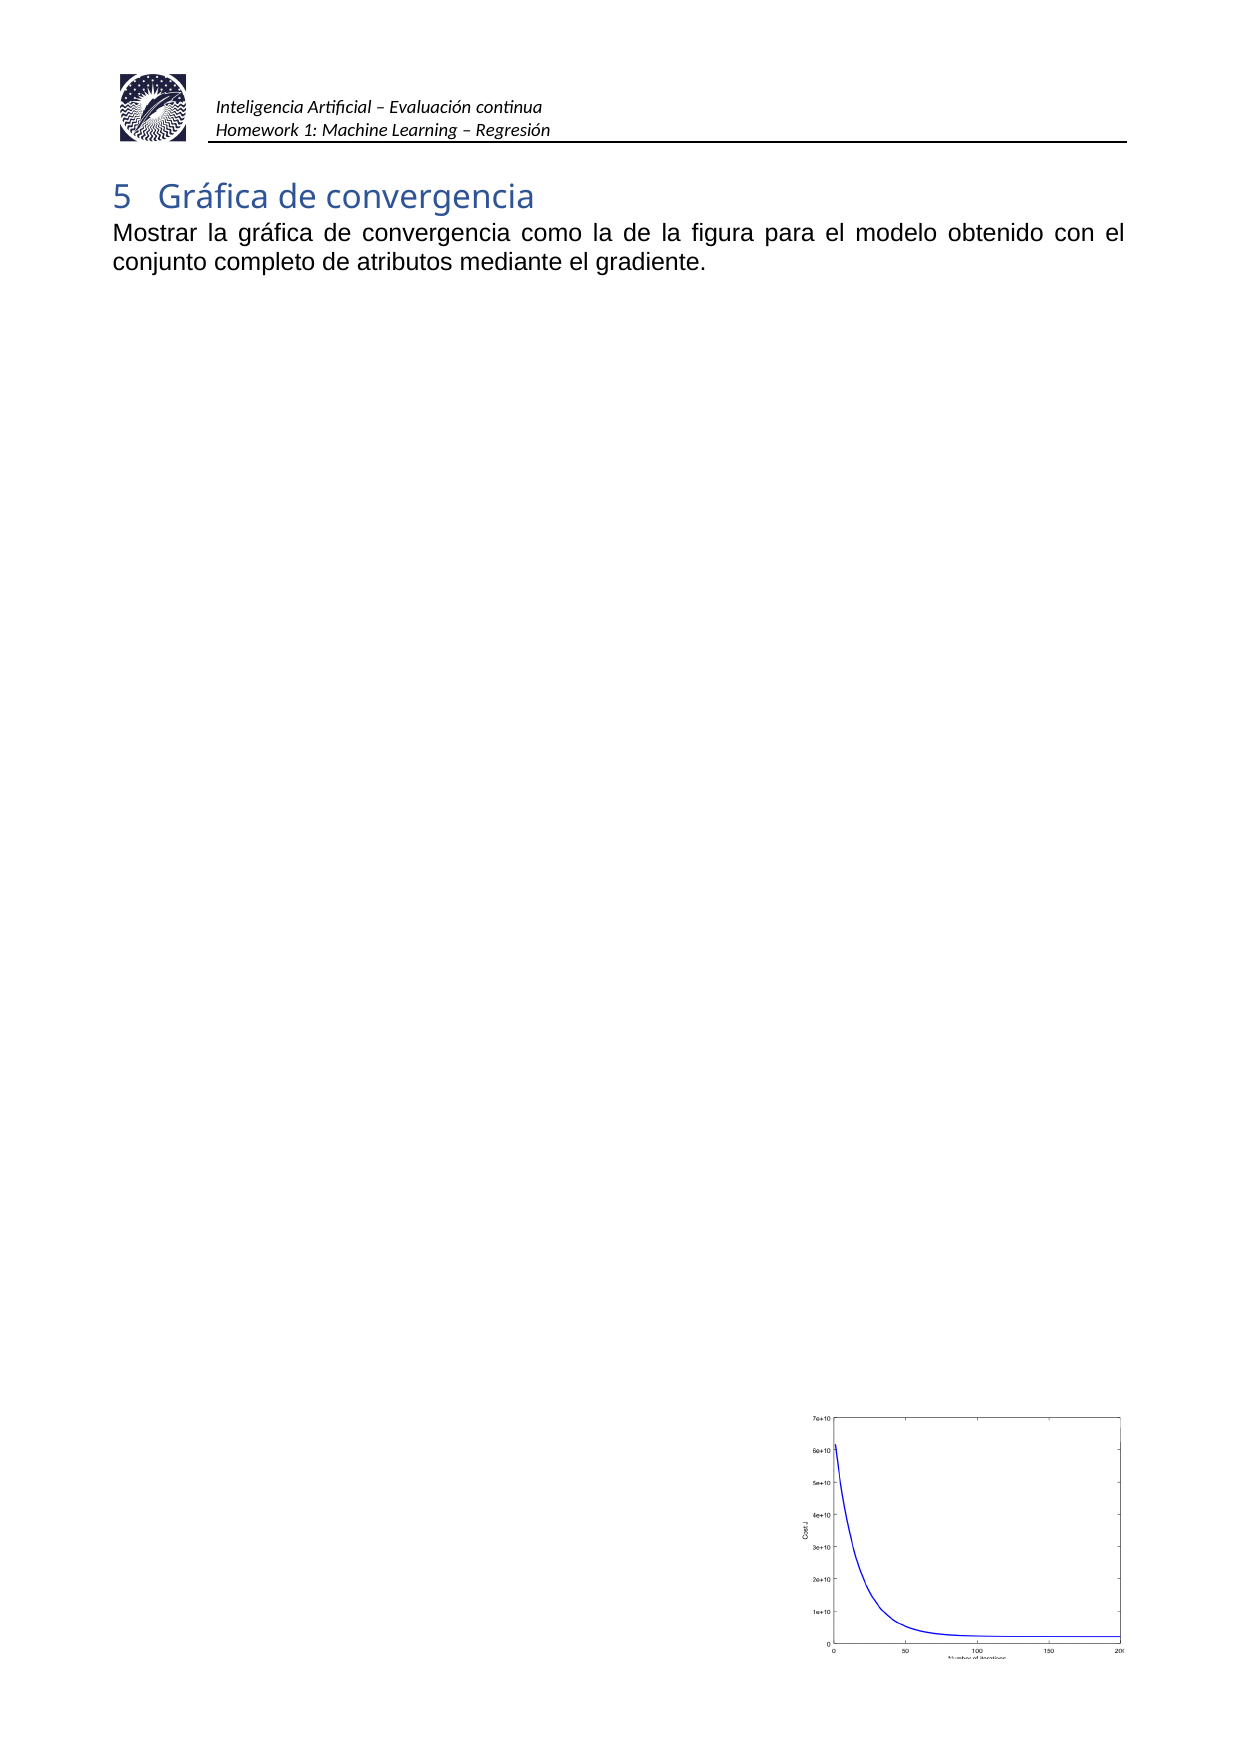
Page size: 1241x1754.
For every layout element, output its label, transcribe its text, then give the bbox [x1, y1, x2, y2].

text Mostrar la gráfica de convergencia como la de la figura para el modelo obtenido con el conjunto completo de atributos mediante el gradiente. [112, 218, 1128, 276]
picture [119, 73, 187, 142]
subtitle Gráfica de convergencia [112, 173, 1128, 218]
